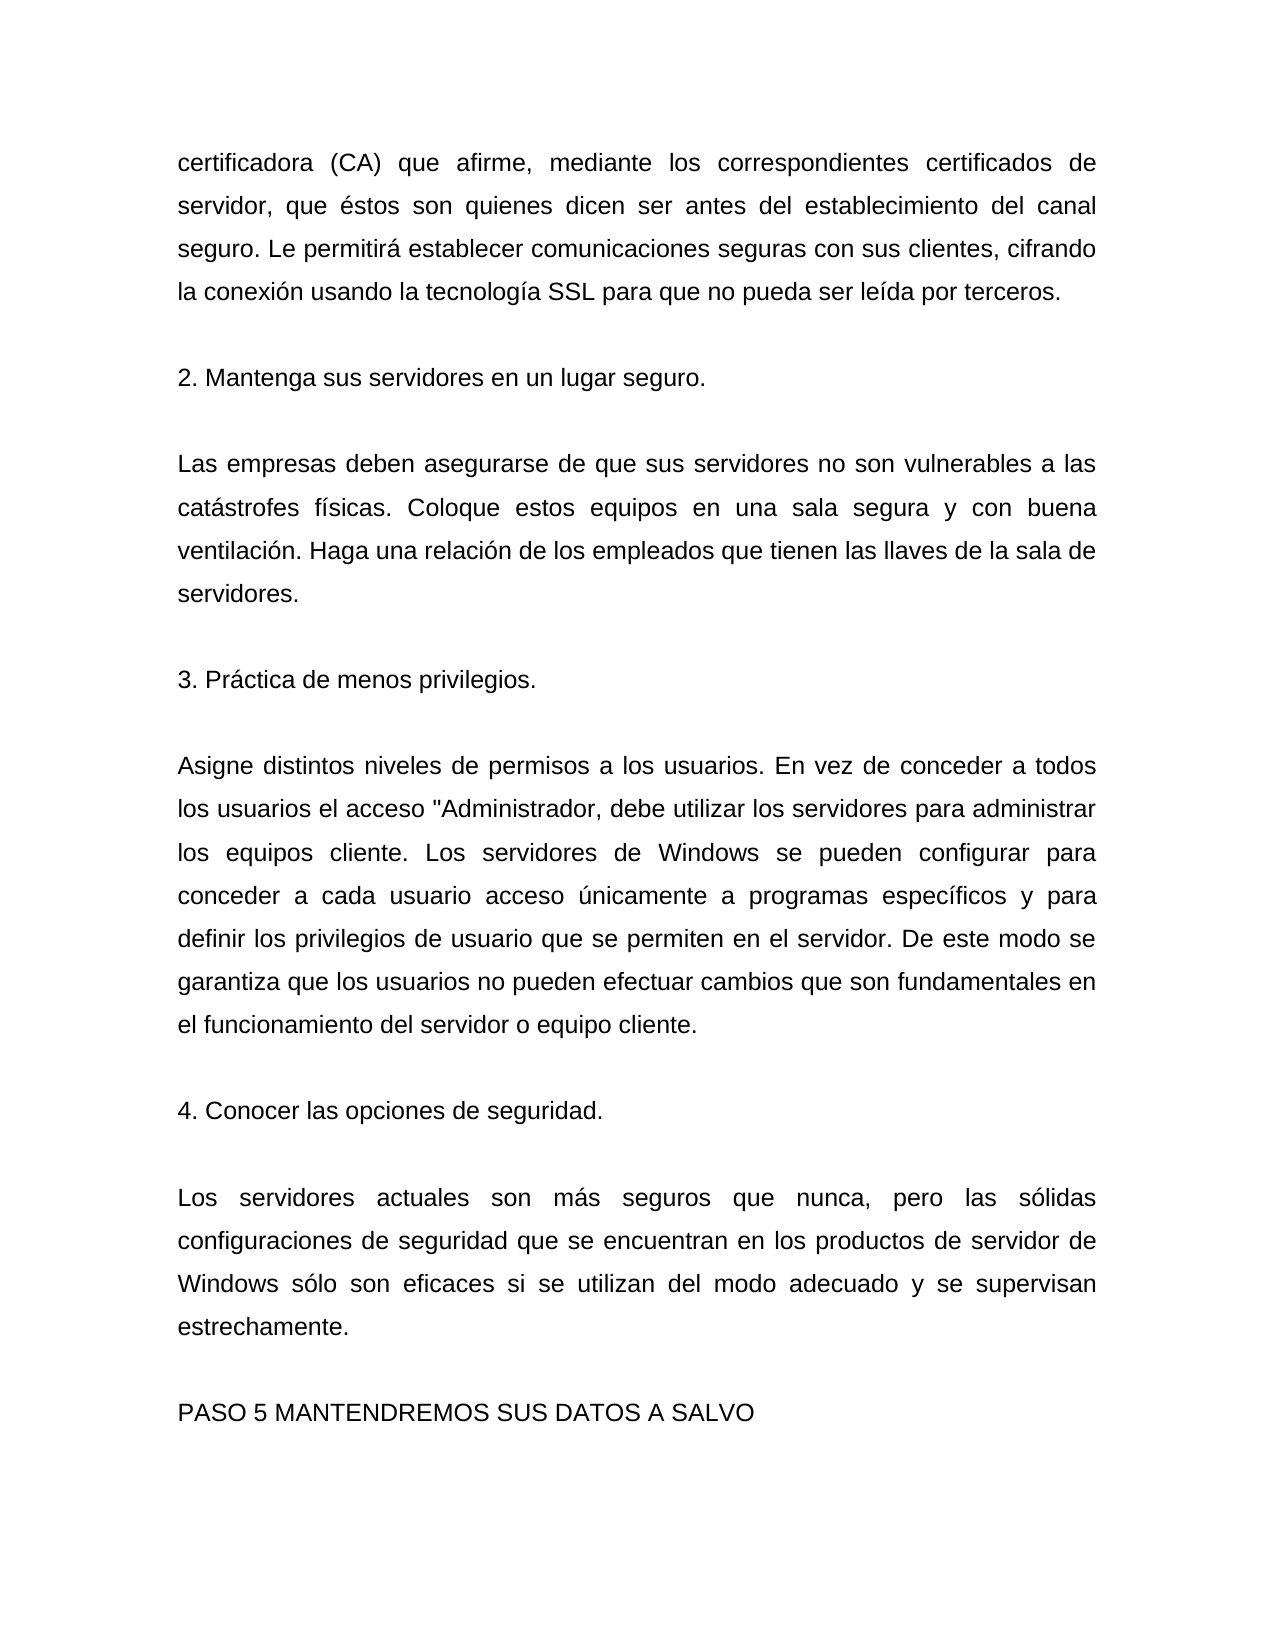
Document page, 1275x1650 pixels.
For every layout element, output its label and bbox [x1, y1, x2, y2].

text [177, 148, 1098, 1470]
